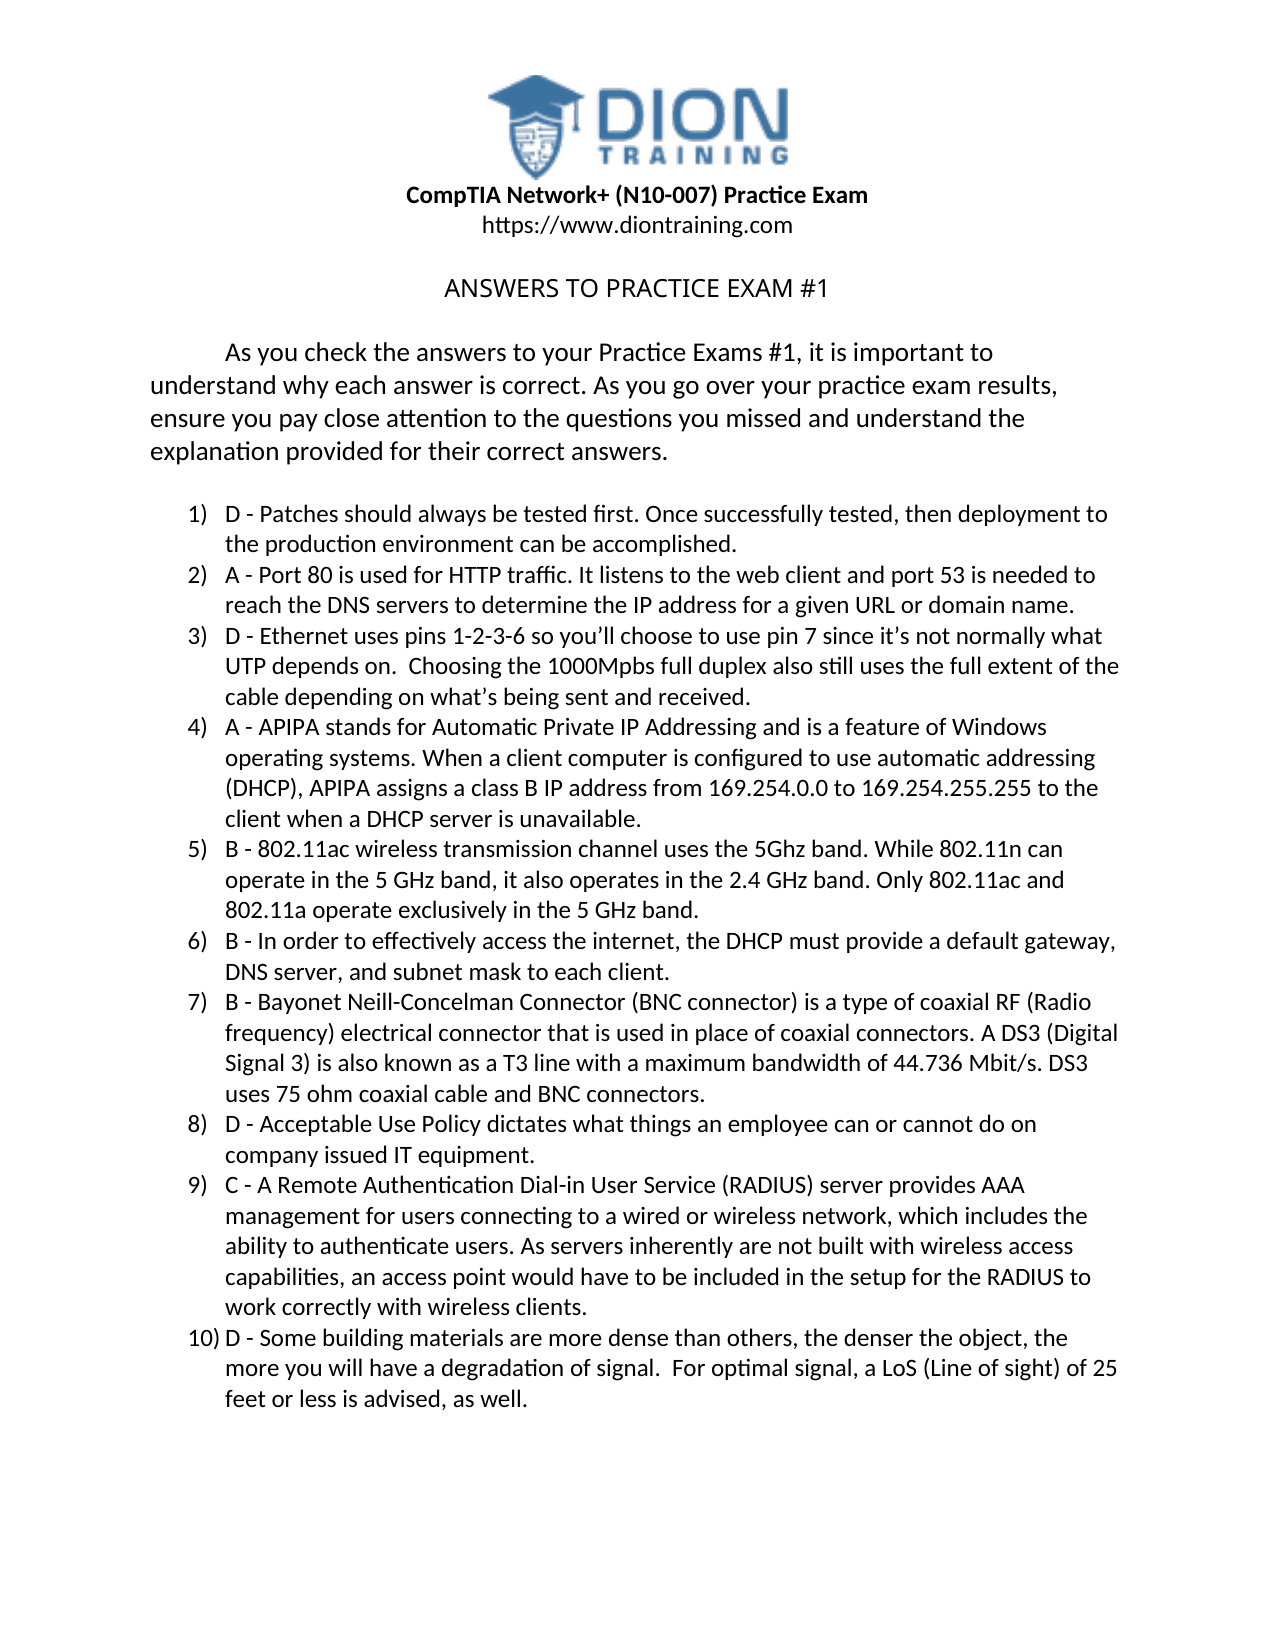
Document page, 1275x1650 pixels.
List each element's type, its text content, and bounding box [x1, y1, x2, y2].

list C - A Remote Authentication Dial-in User Service (RADIUS) server provides AAA management for users connecting to a wired or wireless network, which includes the ability to authenticate users. As servers inherently are not built with wireless access capabilities, an access point would have to be included in the setup for the RADIUS to work correctly with wireless clients. [187, 1169, 1125, 1322]
list A - Port 80 is used for HTTP traffic. It listens to the web client and port 53 is needed to reach the DNS servers to determine the IP address for a given URL or domain name. [187, 559, 1125, 620]
list D - Acceptable Use Policy dictates what things an employee can or cannot do on company issued IT equipment. [187, 1108, 1125, 1169]
list B - In order to effectively access the internet, the DHCP must provide a default gateway, DNS server, and subnet mask to each client. [187, 925, 1125, 986]
list D - Ethernet uses pins 1-2-3-6 so you’ll choose to use pin 7 since it’s not normally what UTP depends on. Choosing the 1000Mpbs full duplex also still uses the full extent of the cable depending on what’s being sent and received. [187, 620, 1125, 712]
list B - Bayonet Neill-Concelman Connector (BNC connector) is a type of coaxial RF (Radio frequency) electrical connector that is used in place of coaxial connectors. A DS3 (Digital Signal 3) is also known as a T3 line with a maximum bandwidth of 44.736 Mbit/s. DS3 uses 75 ohm coaxial cable and BNC connectors. [187, 986, 1125, 1108]
list D - Some building materials are more dense than others, the denser the object, the more you will have a degradation of signal. For optimal signal, a LoS (Line of sight) of 25 feet or less is advised, as well. [187, 1322, 1125, 1444]
text As you check the answers to your Practice Exams #1, it is important to understand why each answer is correct. As you go over your practice exam results, ensure you pay close attention to the questions you missed and understand the explanation provided for their correct answers. [150, 335, 1125, 467]
list B - 802.11ac wireless transmission channel uses the 5Ghz band. While 802.11n can operate in the 5 GHz band, it also operates in the 2.4 GHz band. Only 802.11ac and 802.11a operate exclusively in the 5 GHz band. [187, 834, 1125, 925]
list D - Patches should always be tested first. Once successfully tested, then deployment to the production environment can be accomplished. [187, 498, 1125, 559]
list A - APIPA stands for Automatic Private IP Addressing and is a feature of Windows operating systems. When a client computer is configured to use automatic addressing (DHCP), APIPA assigns a class B IP address from 169.254.0.0 to 169.254.255.255 to the client when a DHCP server is unavailable. [187, 712, 1125, 834]
text ANSWERS TO PRACTICE EXAM #1 [150, 271, 1125, 305]
picture [487, 75, 788, 180]
